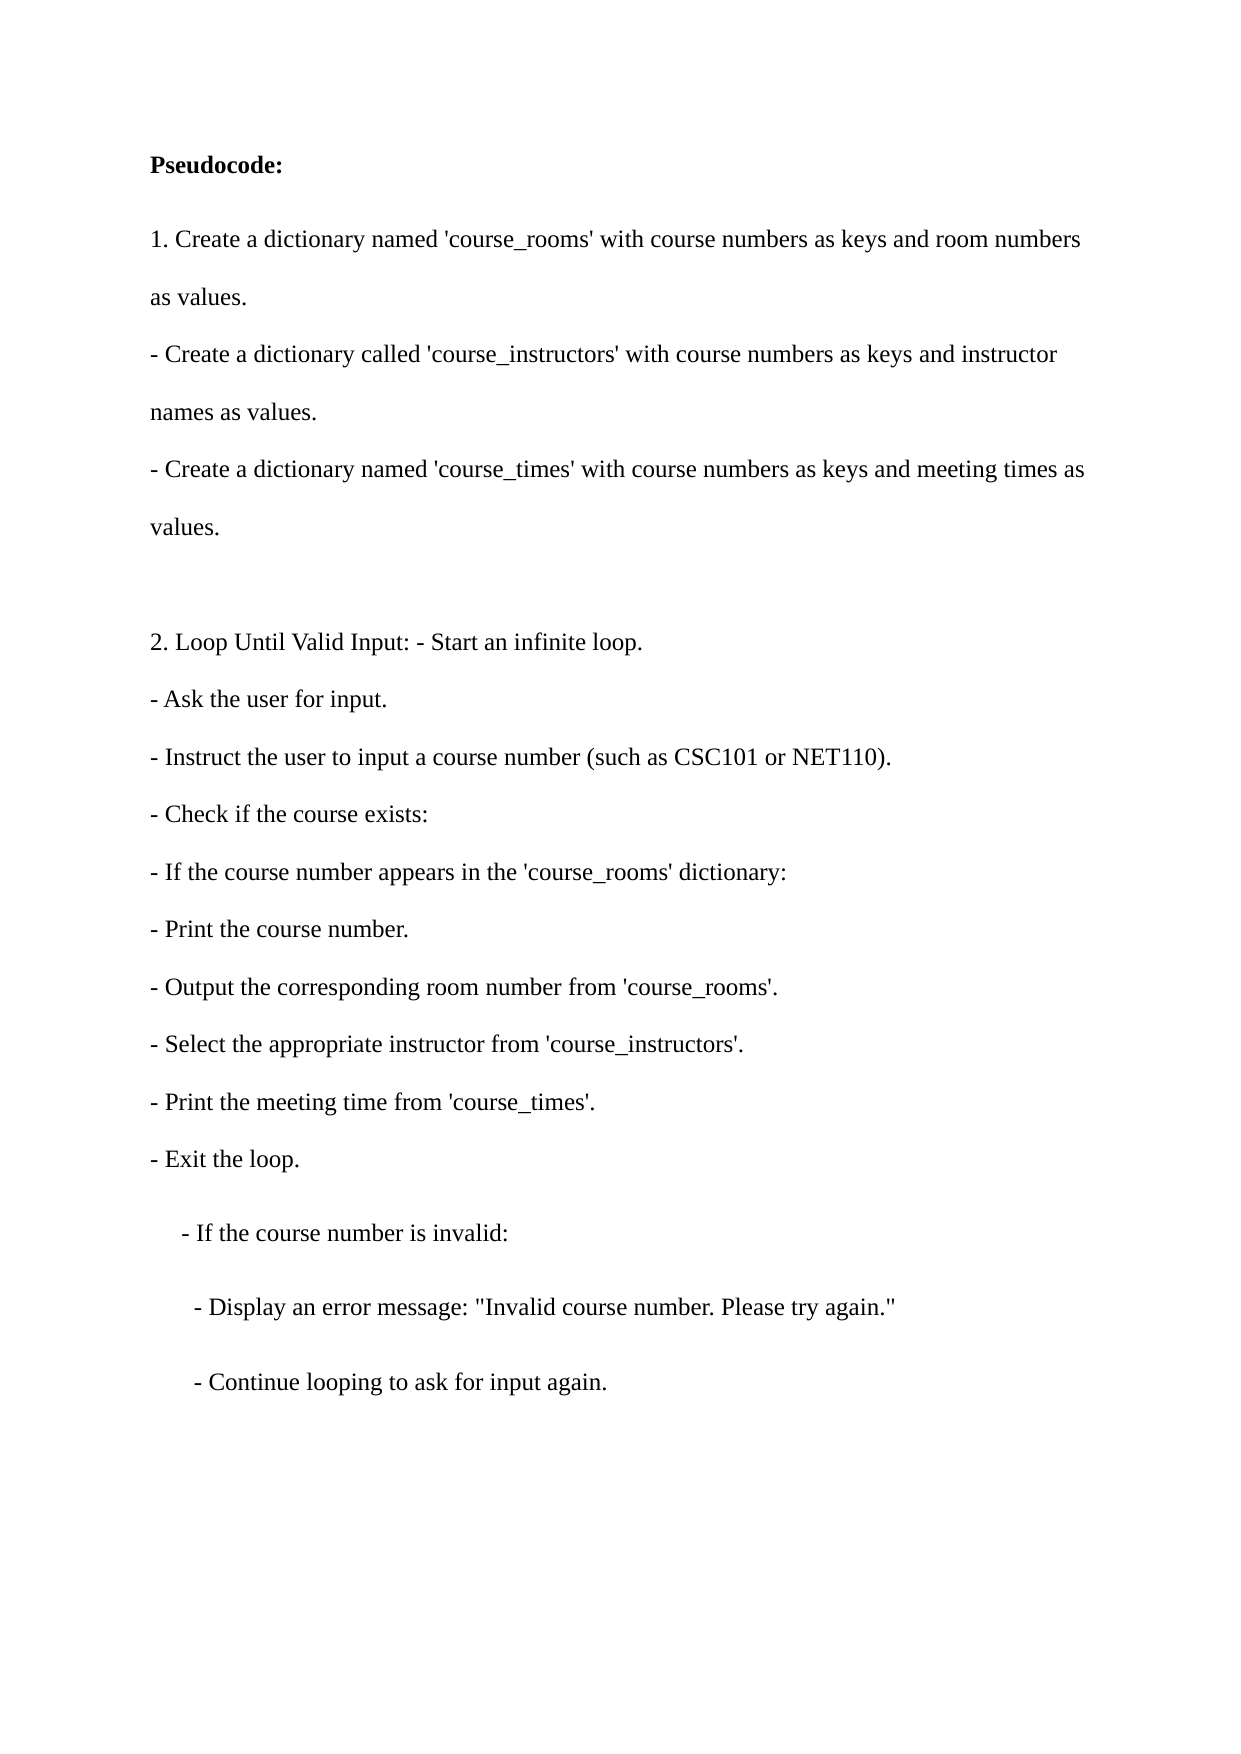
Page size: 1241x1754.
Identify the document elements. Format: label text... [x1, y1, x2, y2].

text - If the course number is invalid: [150, 1218, 1090, 1247]
text - Display an error message: "Invalid course number. Please try again." [150, 1292, 1090, 1321]
text - Continue looping to ask for input again. [150, 1367, 1090, 1395]
text Pseudocode: [150, 150, 1090, 179]
text 1. Create a dictionary named 'course_rooms' with course numbers as keys and room numbers as values. - Create a dictionary called 'course_instructors' with course numbers as keys and instructor names as values. - Create a dictionary named 'course_times' with course numbers as keys and meeting times as values. 2. Loop Until Valid Input: - Start an infinite loop. - Ask the user for input. - Instruct the user to input a course number (such as CSC101 or NET110). - Check if the course exists: - If the course number appears in the 'course_rooms' dictionary: - Print the course number. - Output the corresponding room number from 'course_rooms'. - Select the appropriate instructor from 'course_instructors'. - Print the meeting time from 'course_times'. - Exit the loop. [150, 224, 1090, 1173]
